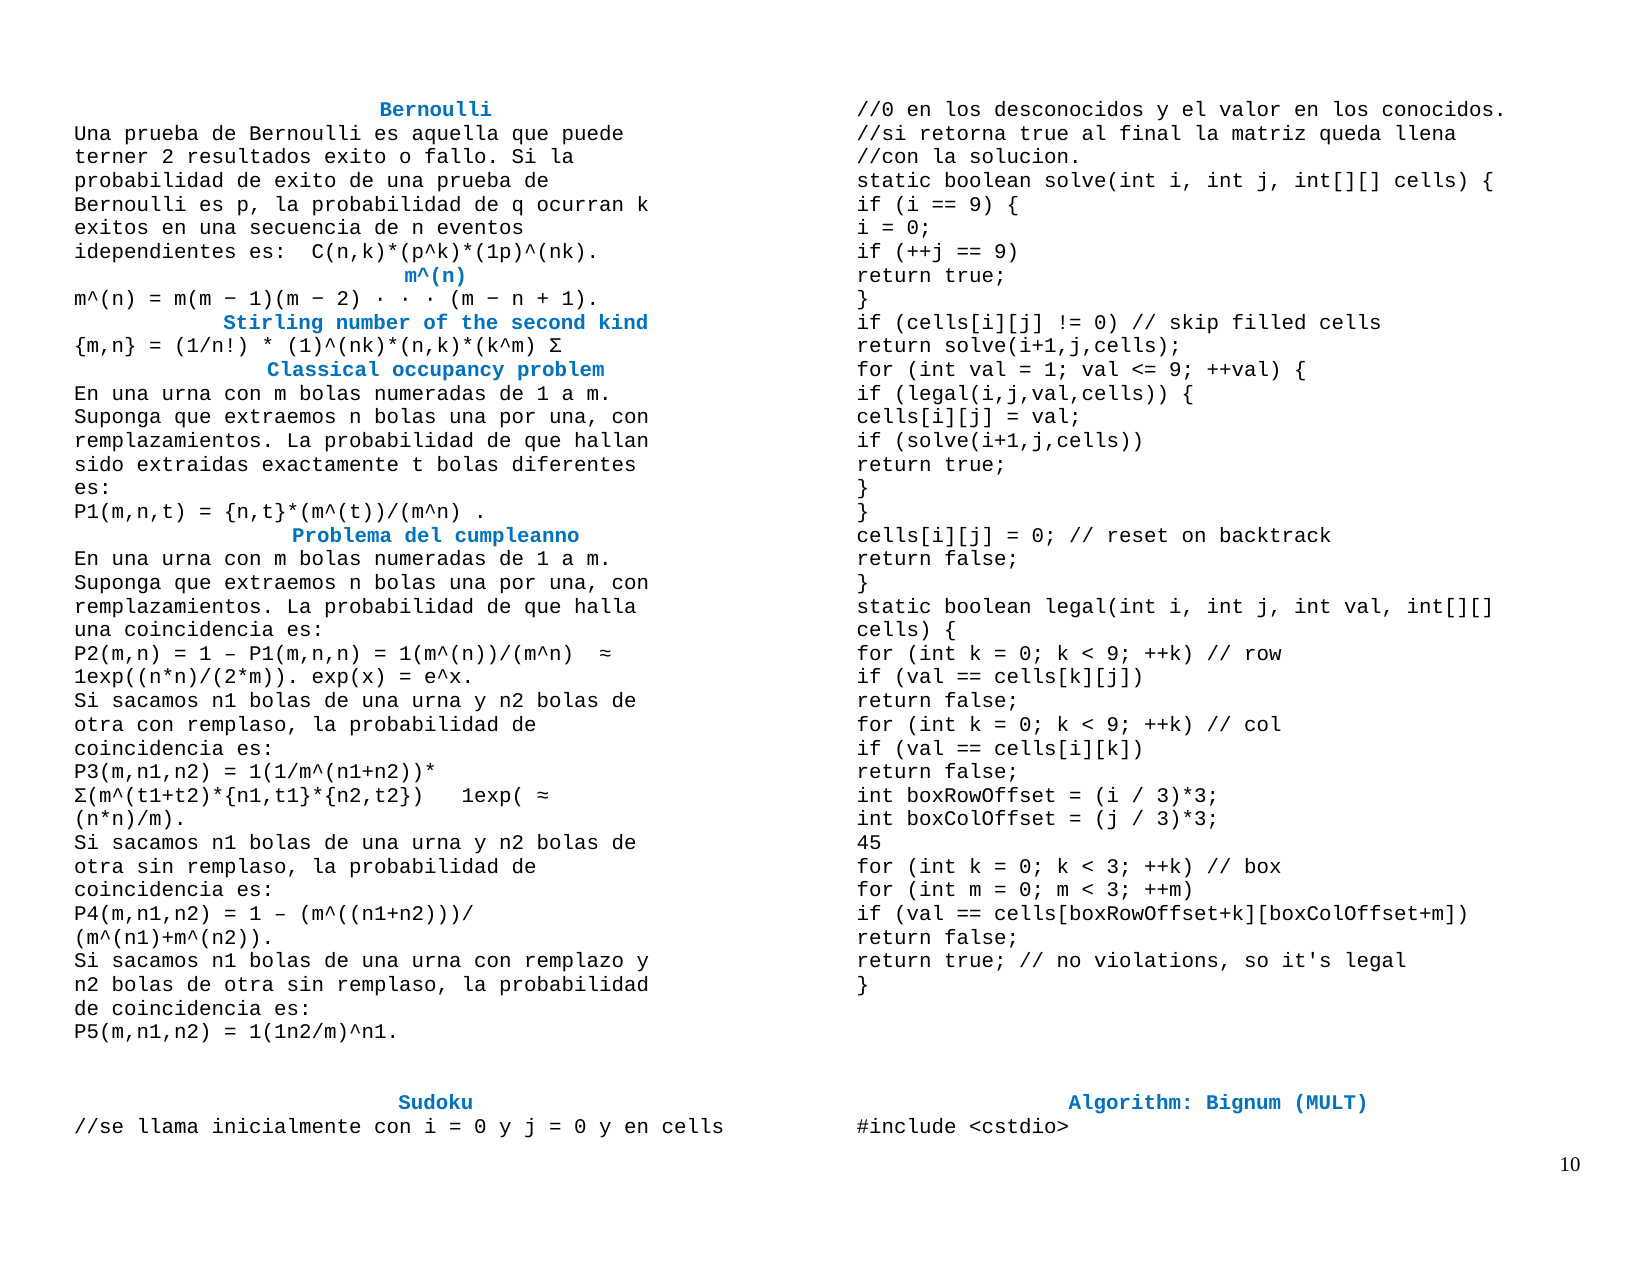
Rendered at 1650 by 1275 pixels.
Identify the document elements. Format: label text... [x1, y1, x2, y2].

text Si sacamos n1 bolas de una urna y n2 bolas de [74, 690, 797, 714]
text if (++j == 9) [856, 241, 1580, 264]
text return false; [856, 690, 1580, 714]
text if (val == cells[i][k]) [856, 737, 1580, 761]
text Algorithm: Bignum (MULT) [856, 1092, 1580, 1116]
text if (solve(i+1,j,cells)) [856, 430, 1580, 454]
text idependientes es: C(n,k)*(p^k)*(1­p)^(n­k). [74, 241, 797, 264]
text Bernoulli [74, 99, 797, 123]
text remplazamientos. La probabilidad de que halla [74, 596, 797, 619]
text terner 2 resultados exito o fallo. Si la [74, 146, 797, 170]
text Σ(m^(t1+t2)*{n1,t1}*{n2,t2}) 1­exp(­ ≈ [74, 785, 797, 808]
text return solve(i+1,j,cells); [856, 336, 1580, 359]
text P3(m,n1,n2) = 1­(1/m^(n1+n2))* [74, 761, 797, 785]
text return true; // no violations, so it's legal [856, 950, 1580, 974]
text if (val == cells[boxRowOffset+k][boxColOffset+m]) [856, 903, 1580, 927]
text En una urna con m bolas numeradas de 1 a m. [74, 548, 797, 572]
text n2 bolas de otra sin remplaso, la probabilidad [74, 974, 797, 998]
text (n*n)/m). [74, 808, 797, 832]
text for (int k = 0; k < 9; ++k) // row [856, 643, 1580, 667]
text if (legal(i,j,val,cells)) { [856, 383, 1580, 406]
text Una prueba de Bernoulli es aquella que puede [74, 123, 797, 146]
text for (int val = 1; val <= 9; ++val) { [856, 359, 1580, 383]
text for (int k = 0; k < 9; ++k) // col [856, 714, 1580, 737]
text if (val == cells[k][j]) [856, 667, 1580, 690]
text } [856, 974, 1580, 998]
text int boxColOffset = (j / 3)*3; [856, 808, 1580, 832]
text Classical occupancy problem [74, 359, 797, 383]
text Problema del cumpleanno [74, 525, 797, 548]
text return false; [856, 548, 1580, 572]
text P5(m,n1,n2) = 1­(1­n2/m)^n1. [74, 1021, 797, 1045]
text Stirling number of the second kind [74, 312, 797, 336]
text return false; [856, 761, 1580, 785]
text static boolean legal(int i, int j, int val, int[][] cells) { [856, 596, 1580, 643]
text m^(n) = m(m − 1)(m − 2) ∙ ∙ ∙ (m − n + 1). [74, 288, 797, 312]
text } [856, 288, 1580, 312]
text return true; [856, 454, 1580, 477]
text int boxRowOffset = (i / 3)*3; [856, 785, 1580, 808]
text P2(m,n) = 1 – P1(m,n,n) = 1­(m^(n))/(m^n) ≈ [74, 643, 797, 667]
text P4(m,n1,n2) = 1 – (m^((n1+n2)))/ [74, 903, 797, 927]
text es: [74, 477, 797, 501]
text 1­exp(­(n*n)/(2*m)). exp(x) = e^x. [74, 667, 797, 690]
text En una urna con m bolas numeradas de 1 a m. [74, 383, 797, 406]
text Si sacamos n1 bolas de una urna con remplazo y [74, 950, 797, 974]
text Si sacamos n1 bolas de una urna y n2 bolas de [74, 832, 797, 856]
text Sudoku [74, 1092, 797, 1116]
text for (int k = 0; k < 3; ++k) // box [856, 856, 1580, 879]
text m^(n) [74, 264, 797, 288]
text } [856, 501, 1580, 525]
text Suponga que extraemos n bolas una por una, con [74, 406, 797, 430]
text //0 en los desconocidos y el valor en los conocidos. [856, 99, 1580, 123]
text } [856, 572, 1580, 596]
text Bernoulli es p, la probabilidad de q ocurran k [74, 194, 797, 217]
text otra sin remplaso, la probabilidad de [74, 856, 797, 879]
text (m^(n1)+m^(n2)). [74, 927, 797, 950]
text remplazamientos. La probabilidad de que hallan [74, 430, 797, 454]
text probabilidad de exito de una prueba de [74, 170, 797, 194]
text coincidencia es: [74, 737, 797, 761]
text i = 0; [856, 217, 1580, 241]
text exitos en una secuencia de n eventos [74, 217, 797, 241]
text //con la solucion. [856, 146, 1580, 170]
text P1(m,n,t) = {n,t}*(m^(t))/(m^n) . [74, 501, 797, 525]
text otra con remplaso, la probabilidad de [74, 714, 797, 737]
text sido extraidas exactamente t bolas diferentes [74, 454, 797, 477]
text if (i == 9) { [856, 194, 1580, 217]
text coincidencia es: [74, 879, 797, 903]
text static boolean solve(int i, int j, int[][] cells) { [856, 170, 1580, 194]
text 45 [856, 832, 1580, 856]
text if (cells[i][j] != 0) // skip filled cells [856, 312, 1580, 336]
text Suponga que extraemos n bolas una por una, con [74, 572, 797, 596]
text cells[i][j] = 0; // reset on backtrack [856, 525, 1580, 548]
text return false; [856, 927, 1580, 950]
text return true; [856, 264, 1580, 288]
text #include <cstdio> [856, 1116, 1580, 1139]
text //se llama inicialmente con i = 0 y j = 0 y en cells [74, 1116, 797, 1139]
text cells[i][j] = val; [856, 406, 1580, 430]
text for (int m = 0; m < 3; ++m) [856, 879, 1580, 903]
text //si retorna true al final la matriz queda llena [856, 123, 1580, 146]
text {m,n} = (1/n!) * (­1)^(n­k)*(n,k)*(k^m) Σ [74, 336, 797, 359]
text } [856, 477, 1580, 501]
text de coincidencia es: [74, 998, 797, 1021]
text una coincidencia es: [74, 619, 797, 643]
